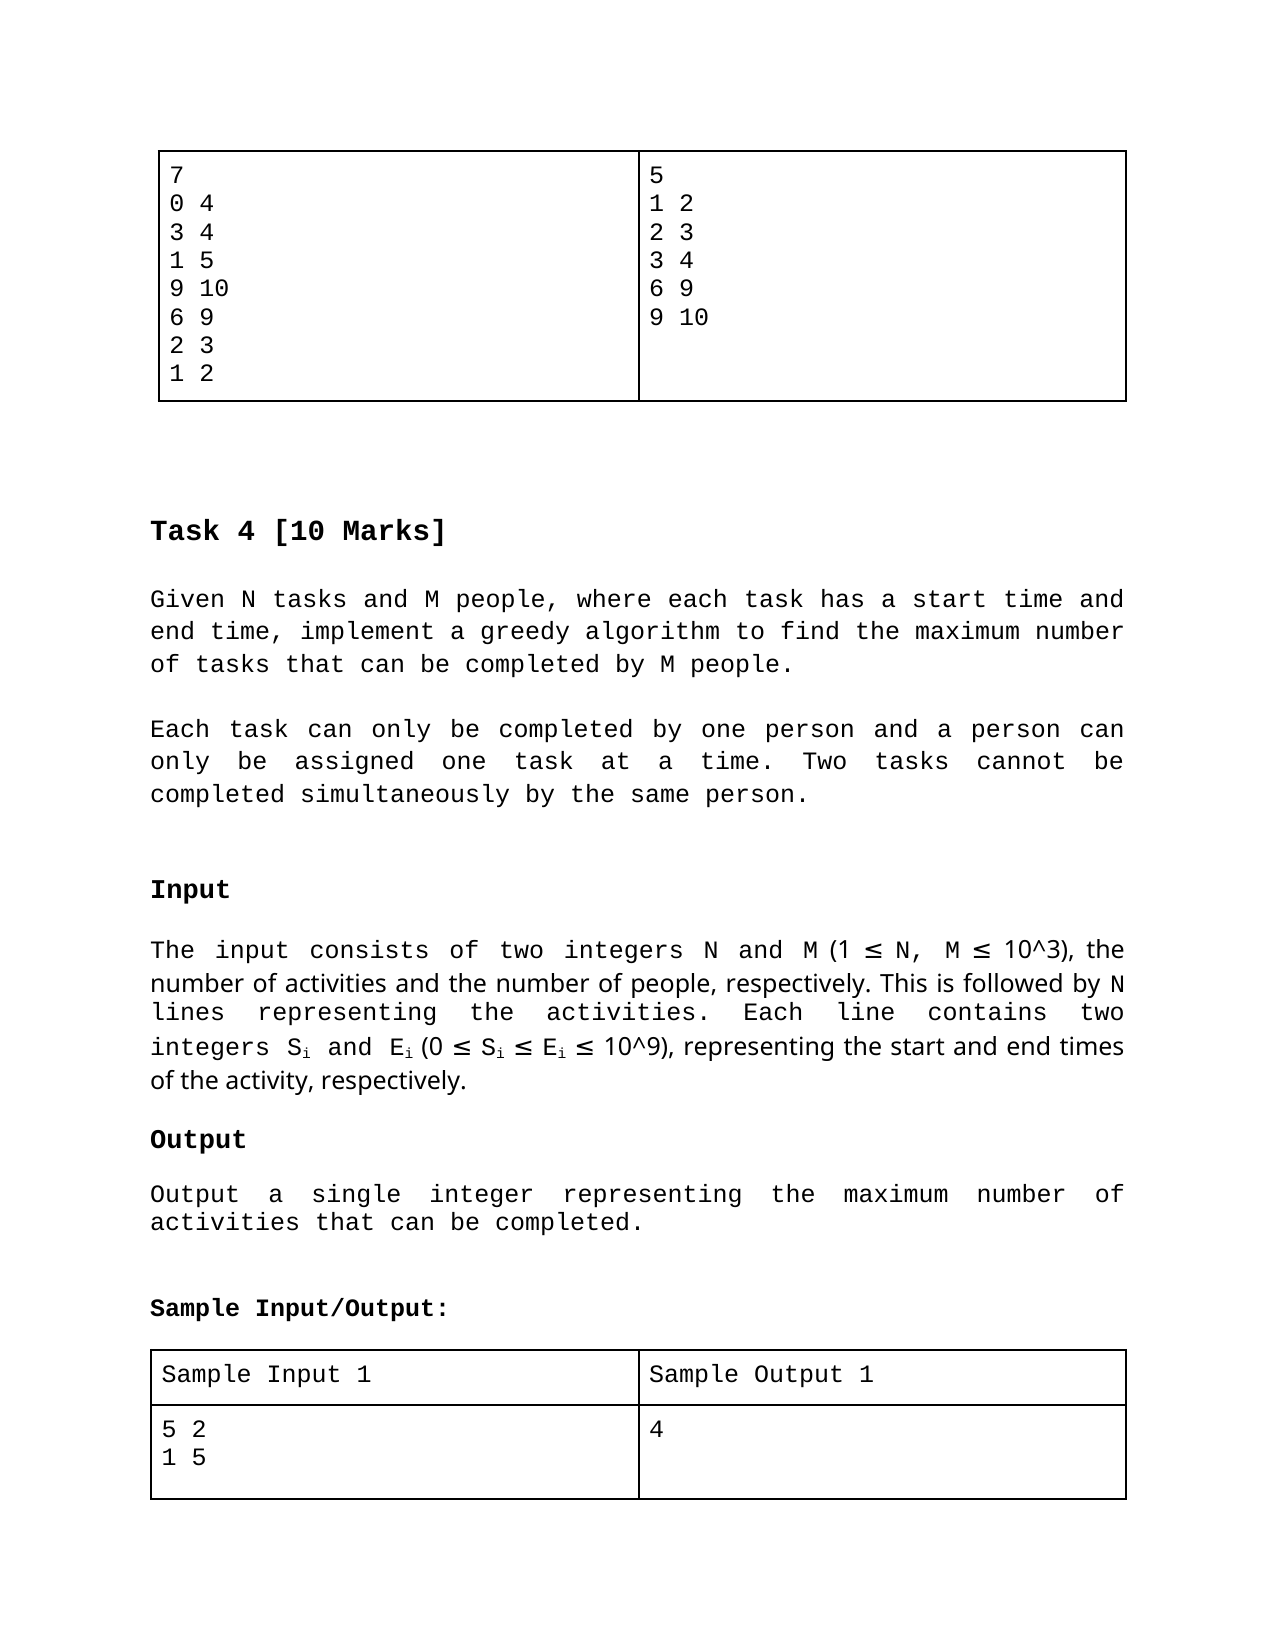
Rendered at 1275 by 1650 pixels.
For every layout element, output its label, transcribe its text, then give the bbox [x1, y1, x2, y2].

text Sample Input/Output: [150, 1296, 1125, 1324]
subtitle Output [150, 1126, 1125, 1156]
table_cell 5 1 2 2 3 3 4 6 9 9 10 [640, 152, 1125, 399]
text Each task can only be completed by one person and a person can only be assigned one task at a time. Two tasks cannot be completed simultaneously by the same person. [150, 716, 1125, 810]
text Task 4 [10 Marks] [150, 516, 1125, 549]
table_cell 7 0 4 3 4 1 5 9 10 6 9 2 3 1 2 [160, 152, 638, 399]
text The input consists of two integers N and M (1 ≤ N, M ≤ 10^3), the number of activities and the number of people, respectively. This is followed by N lines representing the activities. Each line contains two integers Si and Ei (0 ≤ Si ≤ Ei ≤ 10^9), representing the start and end times of the activity, respectively. [150, 931, 1125, 1096]
text Output a single integer representing the maximum number of activities that can be completed. [150, 1181, 1125, 1238]
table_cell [152, 1406, 638, 1498]
table_cell 4 [640, 1406, 1125, 1498]
subtitle Input [150, 876, 1125, 906]
table_header Sample Output 1 [640, 1351, 1125, 1404]
table_header Sample Input 1 [152, 1351, 638, 1404]
text Given N tasks and M people, where each task has a start time and end time, implement a greedy algorithm to find the maximum number of tasks that can be completed by M people. [150, 586, 1125, 680]
